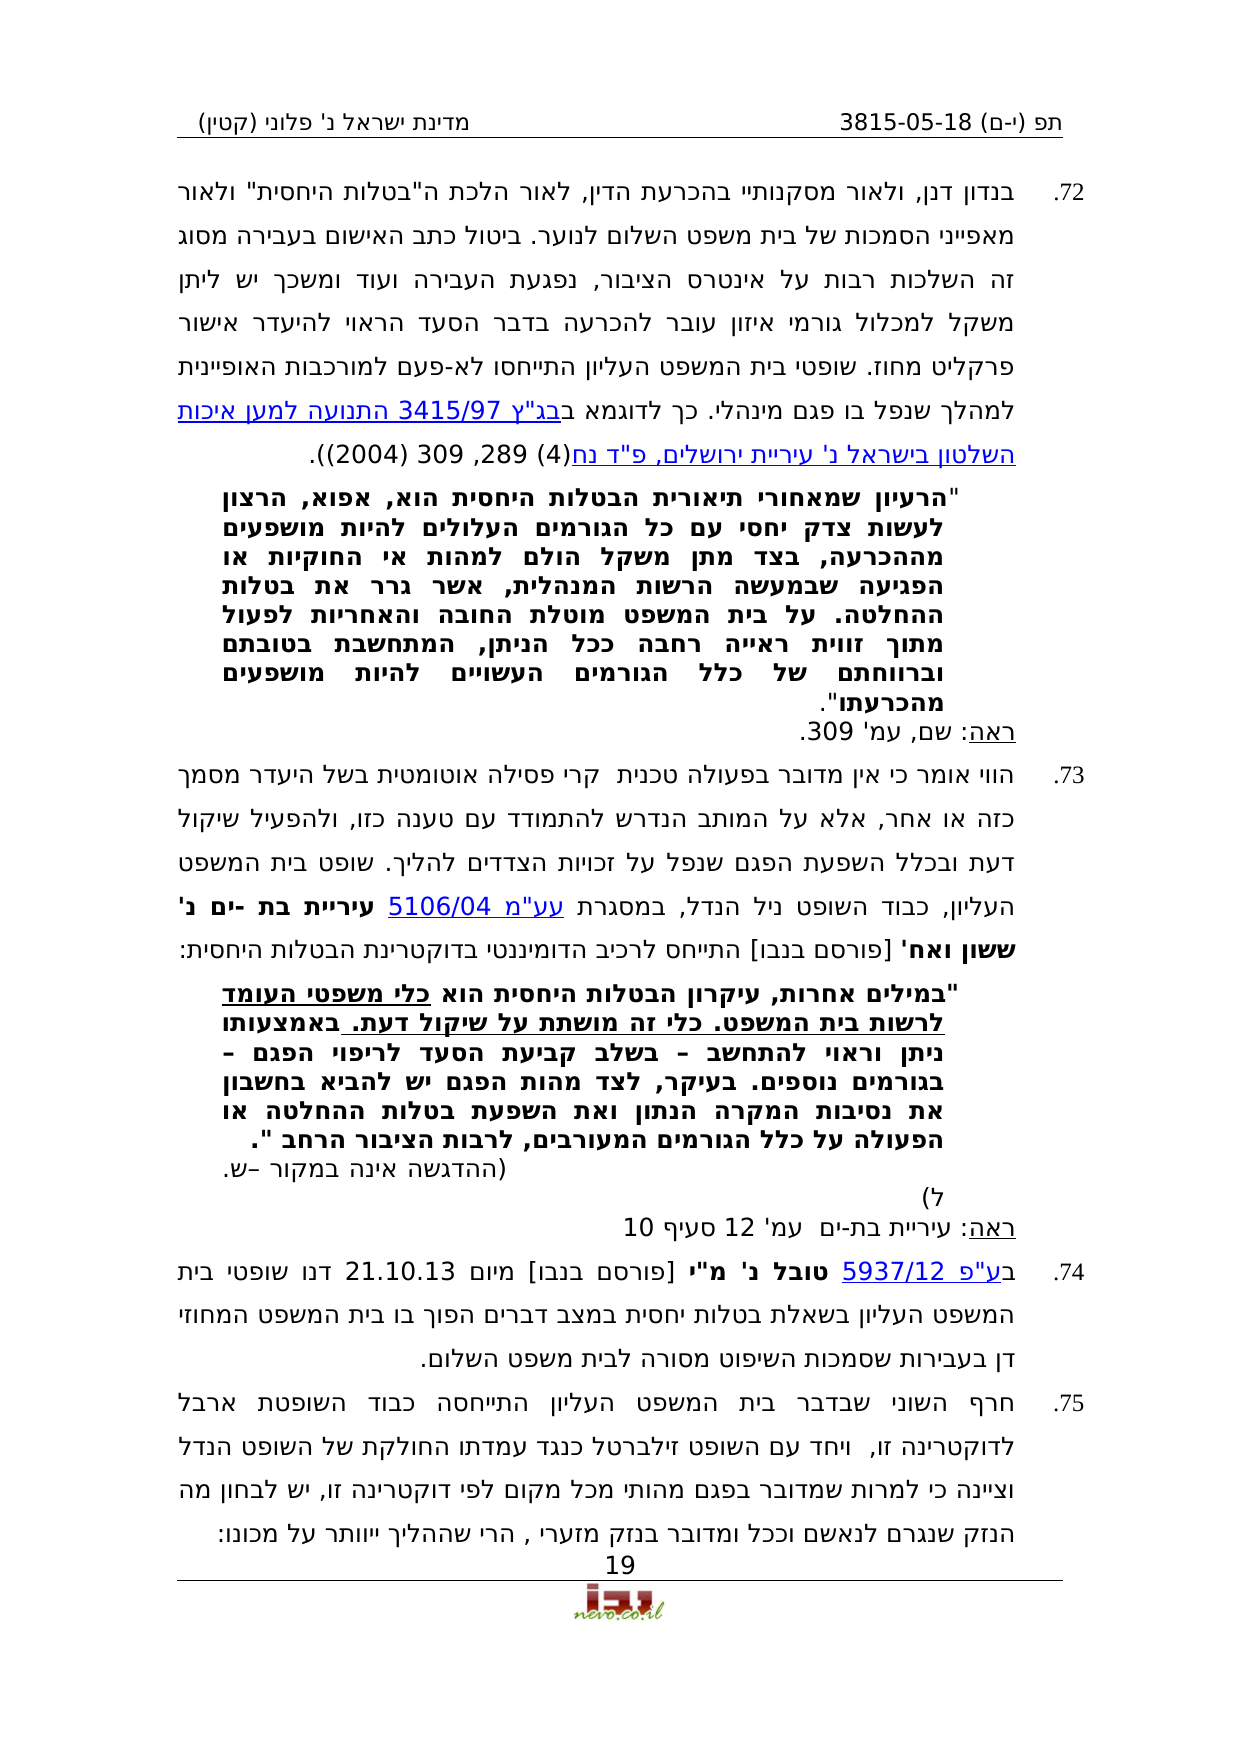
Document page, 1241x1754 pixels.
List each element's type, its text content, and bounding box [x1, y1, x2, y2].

list חרף השוני שבדבר בית המשפט העליון התייחסה כבוד השופטת ארבל לדוקטרינה זו, ויחד עם השופט זילברטל כנגד עמדתו החולקת של השופט הנדל וציינה כי למרות שמדובר בפגם מהותי מכל מקום לפי דוקטרינה זו, יש לבחון מה הנזק שנגרם לנאשם וככל ומדובר בנזק מזערי , הרי שההליך ייוותר על מכונו: [177, 1388, 1053, 1548]
list הווי אומר כי אין מדובר בפעולה טכנית קרי פסילה אוטומטית בשל היעדר מסמך כזה או אחר, אלא על המותב הנדרש להתמודד עם טענה כזו, ולהפעיל שיקול דעת ובכלל השפעת הפגם שנפל על זכויות הצדדים להליך. שופט בית המשפט העליון, כבוד השופט ניל הנדל, במסגרת עע"מ 5106/04 עיריית בת -ים נ' ששון ואח' [פורסם בנבו] התייחס לרכיב הדומיננטי בדוקטרינת הבטלות היחסית: [177, 761, 1053, 965]
text (ההדגשה אינה במקור –ש.ל) [222, 1154, 960, 1213]
text ראה: שם, עמ' 309. [177, 717, 1016, 746]
list בנדון דנן, ולאור מסקנותיי בהכרעת הדין, לאור הלכת ה"בטלות היחסית" ולאור מאפייני הסמכות של בית משפט השלום לנוער. ביטול כתב האישום בעבירה מסוג זה השלכות רבות על אינטרס הציבור, נפגעת העבירה ועוד ומשכך יש ליתן משקל למכלול גורמי איזון עובר להכרעה בדבר הסעד הראוי להיעדר אישור פרקליט מחוז. שופטי בית המשפט העליון התייחסו לא-פעם למורכבות האופיינית למהלך שנפל בו פגם מינהלי. כך לדוגמא בבג"ץ 3415/97 התנועה למען איכות השלטון בישראל נ' עיריית ירושלים, פ"ד נח(4) 289, 309 (2004)). [177, 177, 1053, 469]
picture [574, 1583, 666, 1621]
list בע"פ 5937/12 טובל נ' מ"י [פורסם בנבו] מיום 21.10.13 דנו שופטי בית המשפט העליון בשאלת בטלות יחסית במצב דברים הפוך בו בית המשפט המחוזי דן בעבירות שסמכות השיפוט מסורה לבית משפט השלום. [177, 1257, 1053, 1373]
text "במילים אחרות, עיקרון הבטלות היחסית הוא כלי משפטי העומד לרשות בית המשפט. כלי זה מושתת על שיקול דעת. באמצעותו ניתן וראוי להתחשב – בשלב קביעת הסעד לריפוי הפגם – בגורמים נוספים. בעיקר, לצד מהות הפגם יש להביא בחשבון את נסיבות המקרה הנתון ואת השפעת בטלות ההחלטה או הפעולה על כלל הגורמים המעורבים, לרבות הציבור הרחב ". [222, 979, 960, 1154]
text "הרעיון שמאחורי תיאורית הבטלות היחסית הוא, אפוא, הרצון לעשות צדק יחסי עם כל הגורמים העלולים להיות מושפעים מההכרעה, בצד מתן משקל הולם למהות אי החוקיות או הפגיעה שבמעשה הרשות המנהלית, אשר גרר את בטלות ההחלטה. על בית המשפט מוטלת החובה והאחריות לפעול מתוך זווית ראייה רחבה ככל הניתן, המתחשבת בטובתם וברווחתם של כלל הגורמים העשויים להיות מושפעים מהכרעתו". [222, 483, 960, 717]
text ראה: עיריית בת-ים עמ' 12 סעיף 10 [177, 1213, 1016, 1242]
